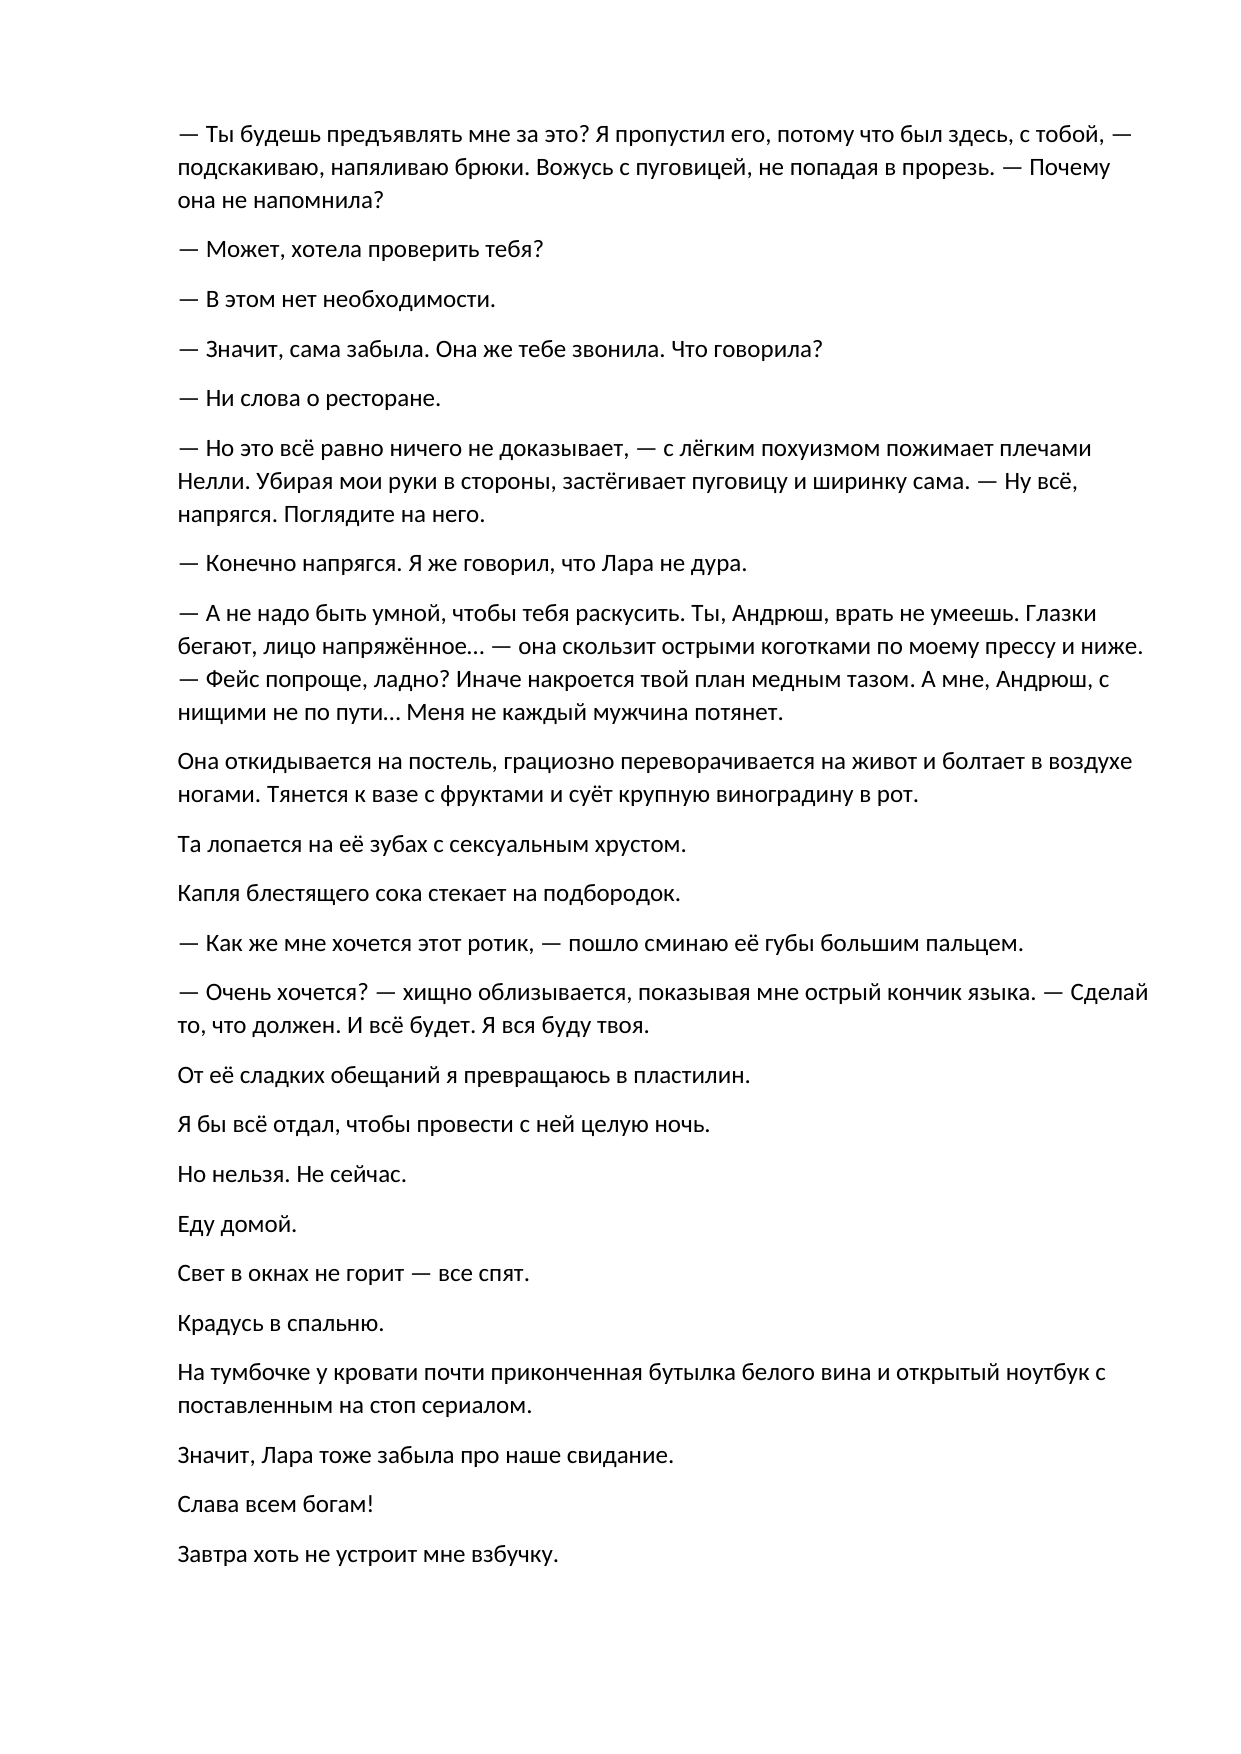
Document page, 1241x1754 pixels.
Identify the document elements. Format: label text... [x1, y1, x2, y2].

text — Но это всё равно ничего не доказывает, — с лёгким похуизмом пожимает плечами Нелли. Убирая мои руки в стороны, застёгивает пуговицу и ширинку сама. — Ну всё, напрягся. Поглядите на него. [177, 432, 1152, 528]
text — Может, хотела проверить тебя? [177, 233, 1152, 264]
text Крадусь в спальню. [177, 1307, 1152, 1337]
text Но нельзя. Не сейчас. [177, 1158, 1152, 1189]
text — Очень хочется? — хищно облизывается, показывая мне острый кончик языка. — Сделай то, что должен. И всё будет. Я вся буду твоя. [177, 976, 1152, 1040]
text — Ты будешь предъявлять мне за это? Я пропустил его, потому что был здесь, с тобой, — подскакиваю, напяливаю брюки. Вожусь с пуговицей, не попадая в прорезь. — Почему она не напомнила? [177, 118, 1152, 214]
text Завтра хоть не устроит мне взбучку. [177, 1538, 1152, 1569]
text Та лопается на её зубах с сексуальным хрустом. [177, 828, 1152, 858]
text — Как же мне хочется этот ротик, — пошло сминаю её губы большим пальцем. [177, 927, 1152, 957]
text Еду домой. [177, 1208, 1152, 1238]
text Значит, Лара тоже забыла про наше свидание. [177, 1439, 1152, 1469]
text — А не надо быть умной, чтобы тебя раскусить. Ты, Андрюш, врать не умеешь. Глазки бегают, лицо напряжённое… — она скользит острыми коготками по моему прессу и ниже. — Фейс попроще, ладно? Иначе накроется твой план медным тазом. А мне, Андрюш, с нищими не по пути… Меня не каждый мужчина потянет. [177, 597, 1152, 726]
text — Ни слова о ресторане. [177, 382, 1152, 413]
text — Значит, сама забыла. Она же тебе звонила. Что говорила? [177, 333, 1152, 363]
text От её сладких обещаний я превращаюсь в пластилин. [177, 1059, 1152, 1089]
text — Конечно напрягся. Я же говорил, что Лара не дура. [177, 547, 1152, 578]
text Она откидывается на постель, грациозно переворачивается на живот и болтает в воздухе ногами. Тянется к вазе с фруктами и суёт крупную виноградину в рот. [177, 745, 1152, 809]
text Капля блестящего сока стекает на подбородок. [177, 877, 1152, 908]
text Слава всем богам! [177, 1488, 1152, 1519]
text Я бы всё отдал, чтобы провести с ней целую ночь. [177, 1108, 1152, 1139]
text — В этом нет необходимости. [177, 283, 1152, 314]
text Свет в окнах не горит — все спят. [177, 1257, 1152, 1288]
text На тумбочке у кровати почти приконченная бутылка белого вина и открытый ноутбук с поставленным на стоп сериалом. [177, 1356, 1152, 1420]
